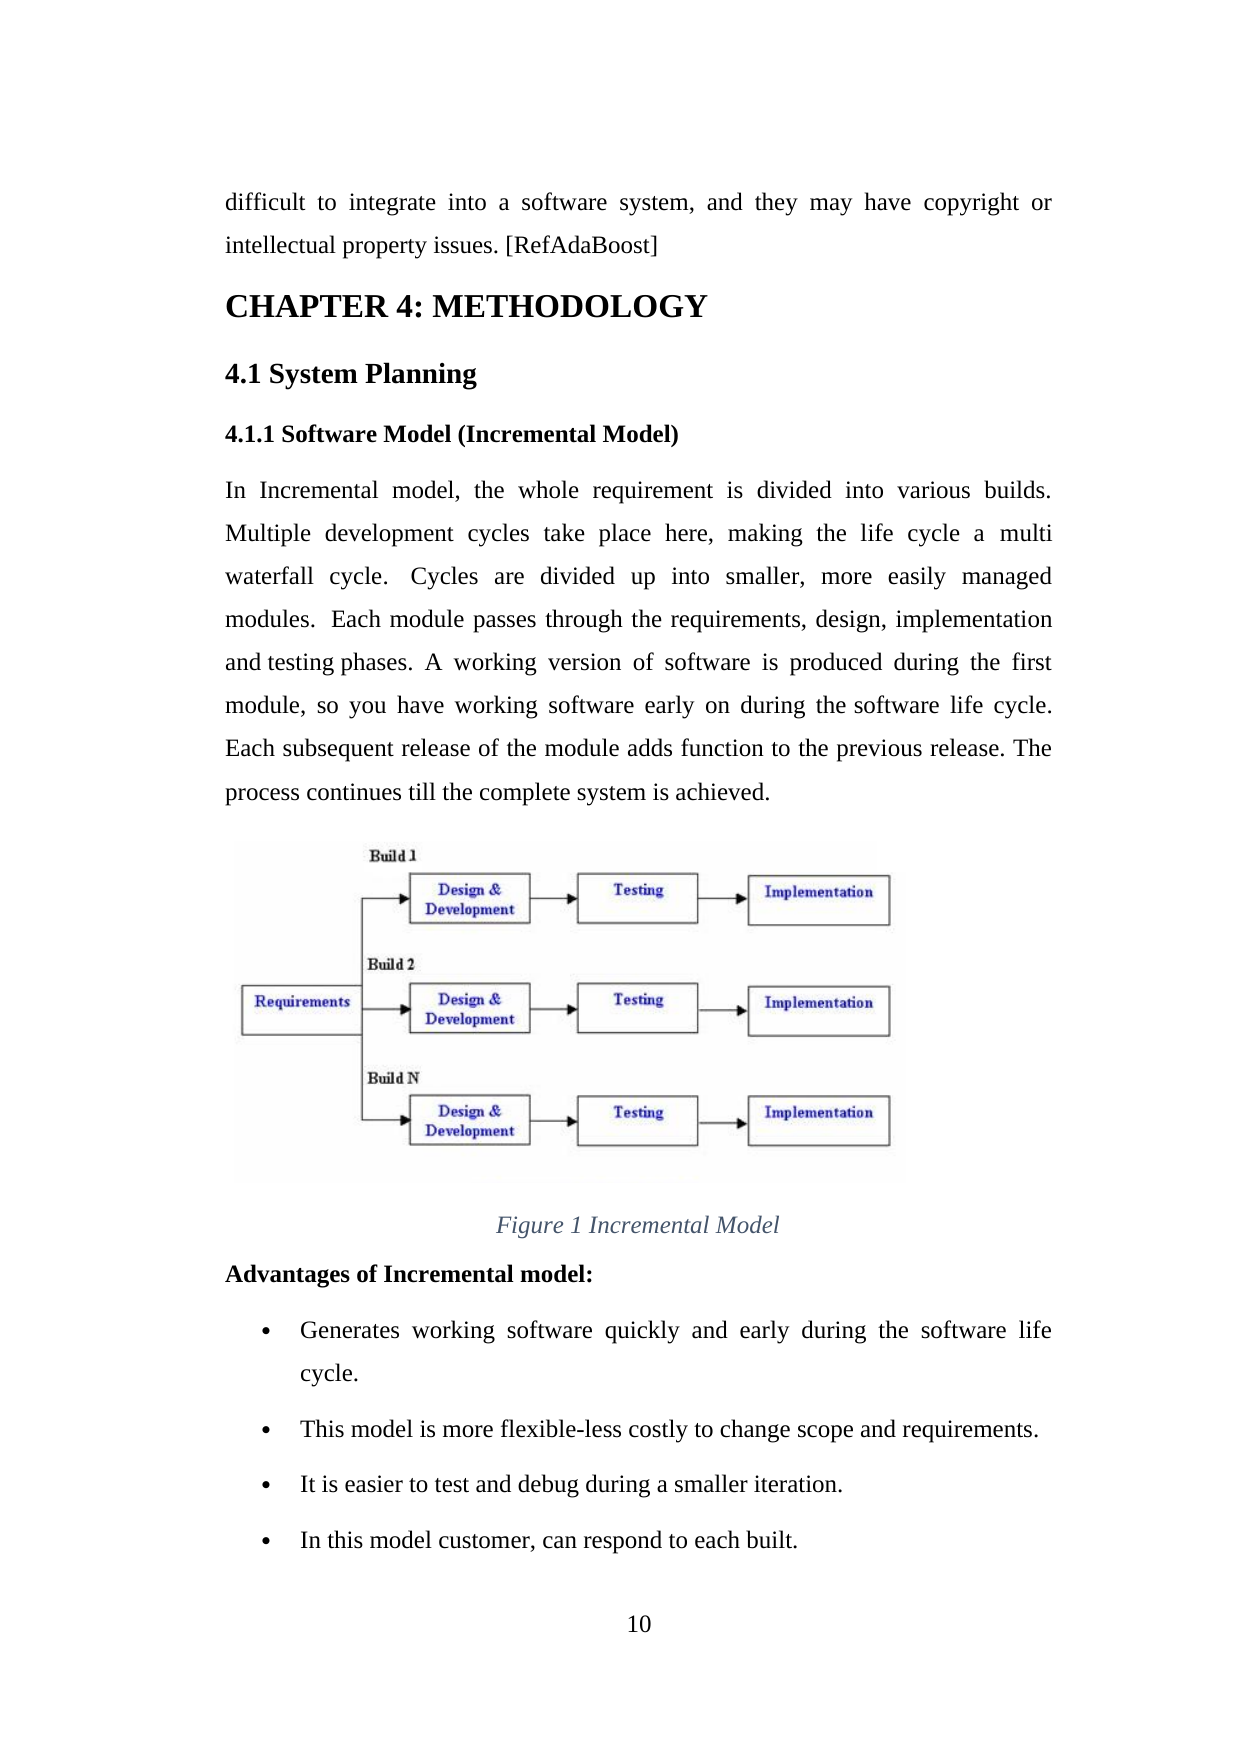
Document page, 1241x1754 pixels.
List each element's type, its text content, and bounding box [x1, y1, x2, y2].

text In Incremental model, the whole requirement is divided into various builds. Multiple development cycles take place here, making the life cycle a multi waterfall cycle. Cycles are divided up into smaller, more easily managed modules. Each module passes through the requirements, design, implementation and testing phases. A working version of software is produced during the first module, so you have working software early on during the software life cycle. Each subsequent release of the module adds function to the previous release. The process continues till the complete system is achieved. [225, 475, 1053, 805]
subtitle CHAPTER 4: METHODOLOGY [225, 286, 1053, 324]
subtitle 4.1.1 Software Model (Incremental Model) [225, 419, 1053, 448]
subtitle 4.1 System Planning [225, 356, 1053, 390]
list Generates working software quickly and early during the software life cycle. [262, 1315, 1053, 1387]
picture [225, 832, 913, 1183]
list In this model customer, can respond to each built. [262, 1525, 1053, 1554]
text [225, 187, 1053, 259]
list This model is more flexible-less costly to change scope and requirements. [262, 1414, 1053, 1443]
text Advantages of Incremental model: [225, 1259, 1053, 1288]
text Figure 1 Incremental Model [225, 1210, 1053, 1239]
list It is easier to test and debug during a smaller iteration. [262, 1469, 1053, 1498]
